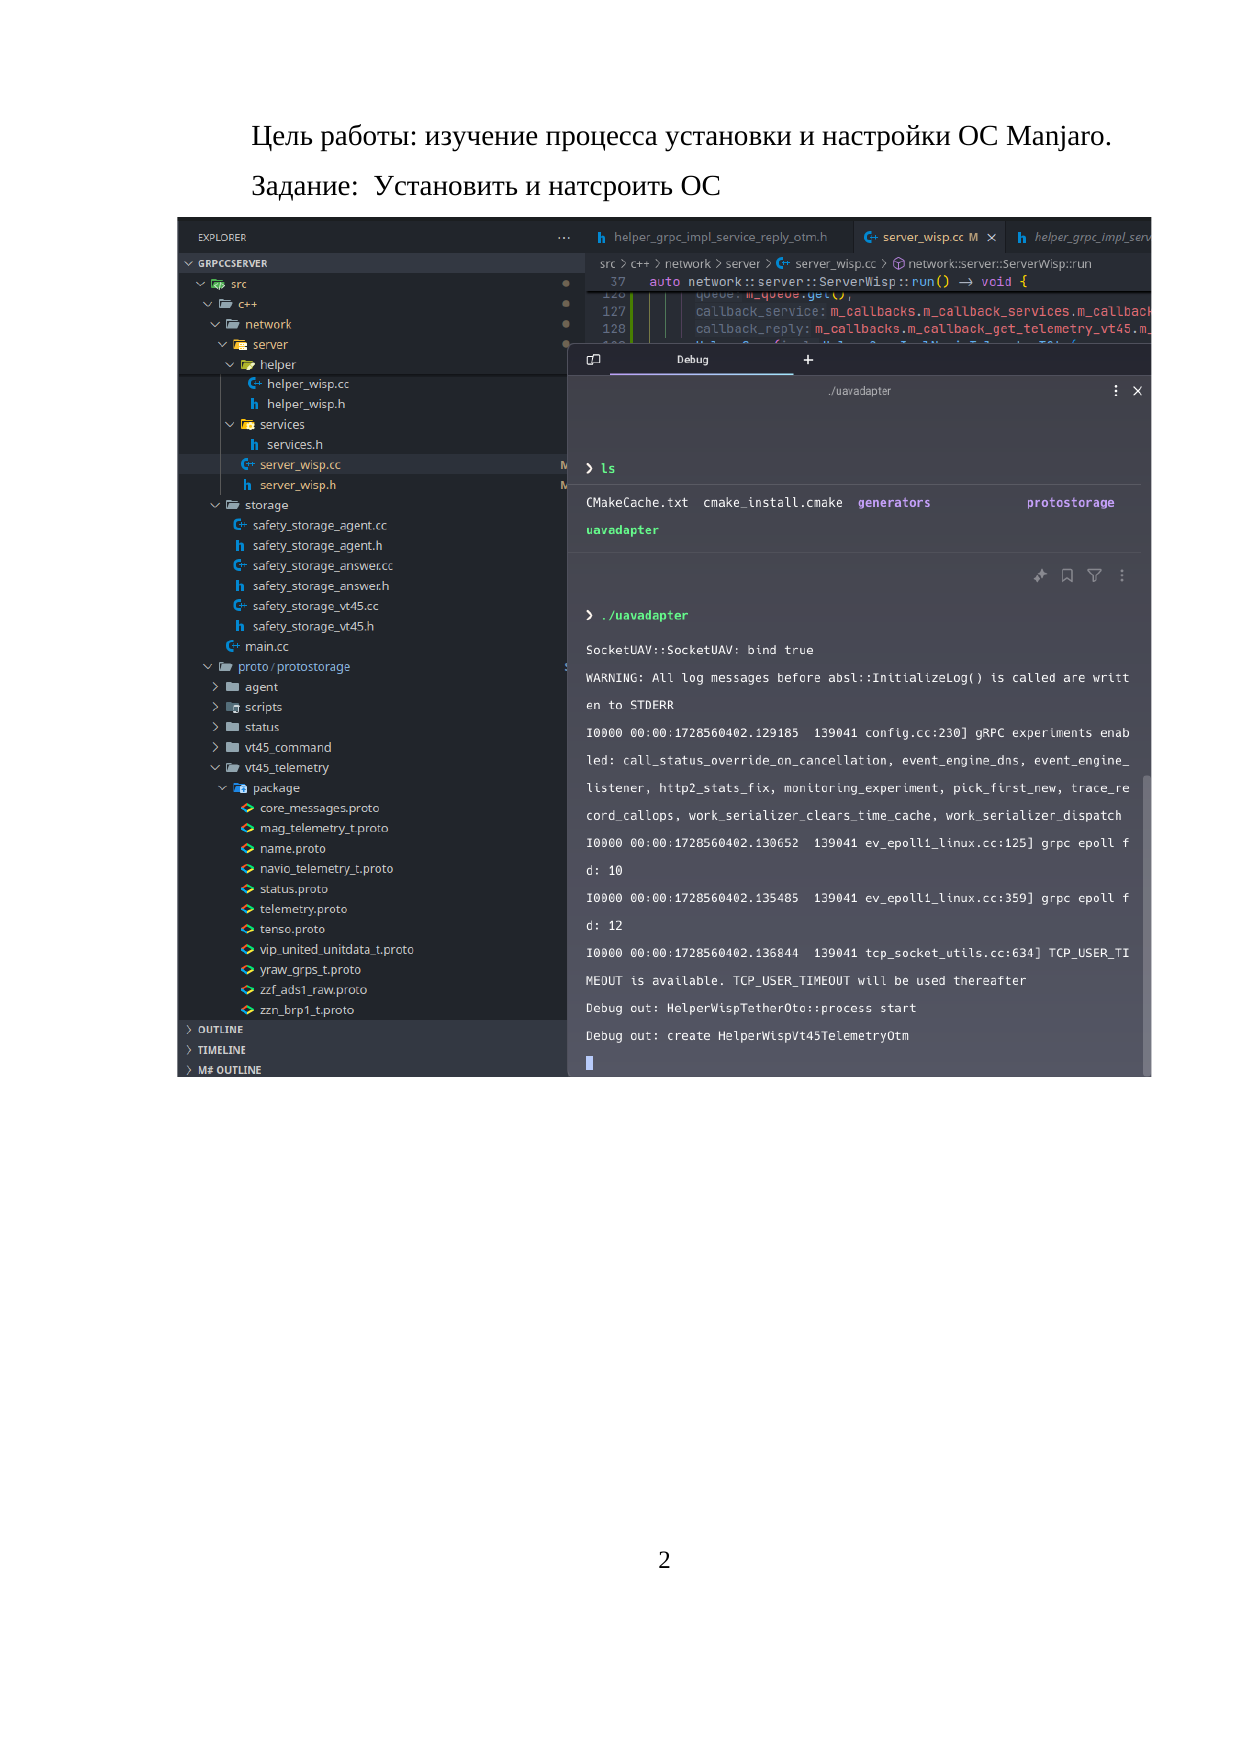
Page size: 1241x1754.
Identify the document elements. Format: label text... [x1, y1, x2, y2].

text Цель работы: изучение процесса установки и настройки ОС Manjaro. [177, 118, 1152, 152]
picture [177, 217, 1152, 1077]
text Задание: Установить и натсроить ОС [177, 168, 1152, 217]
